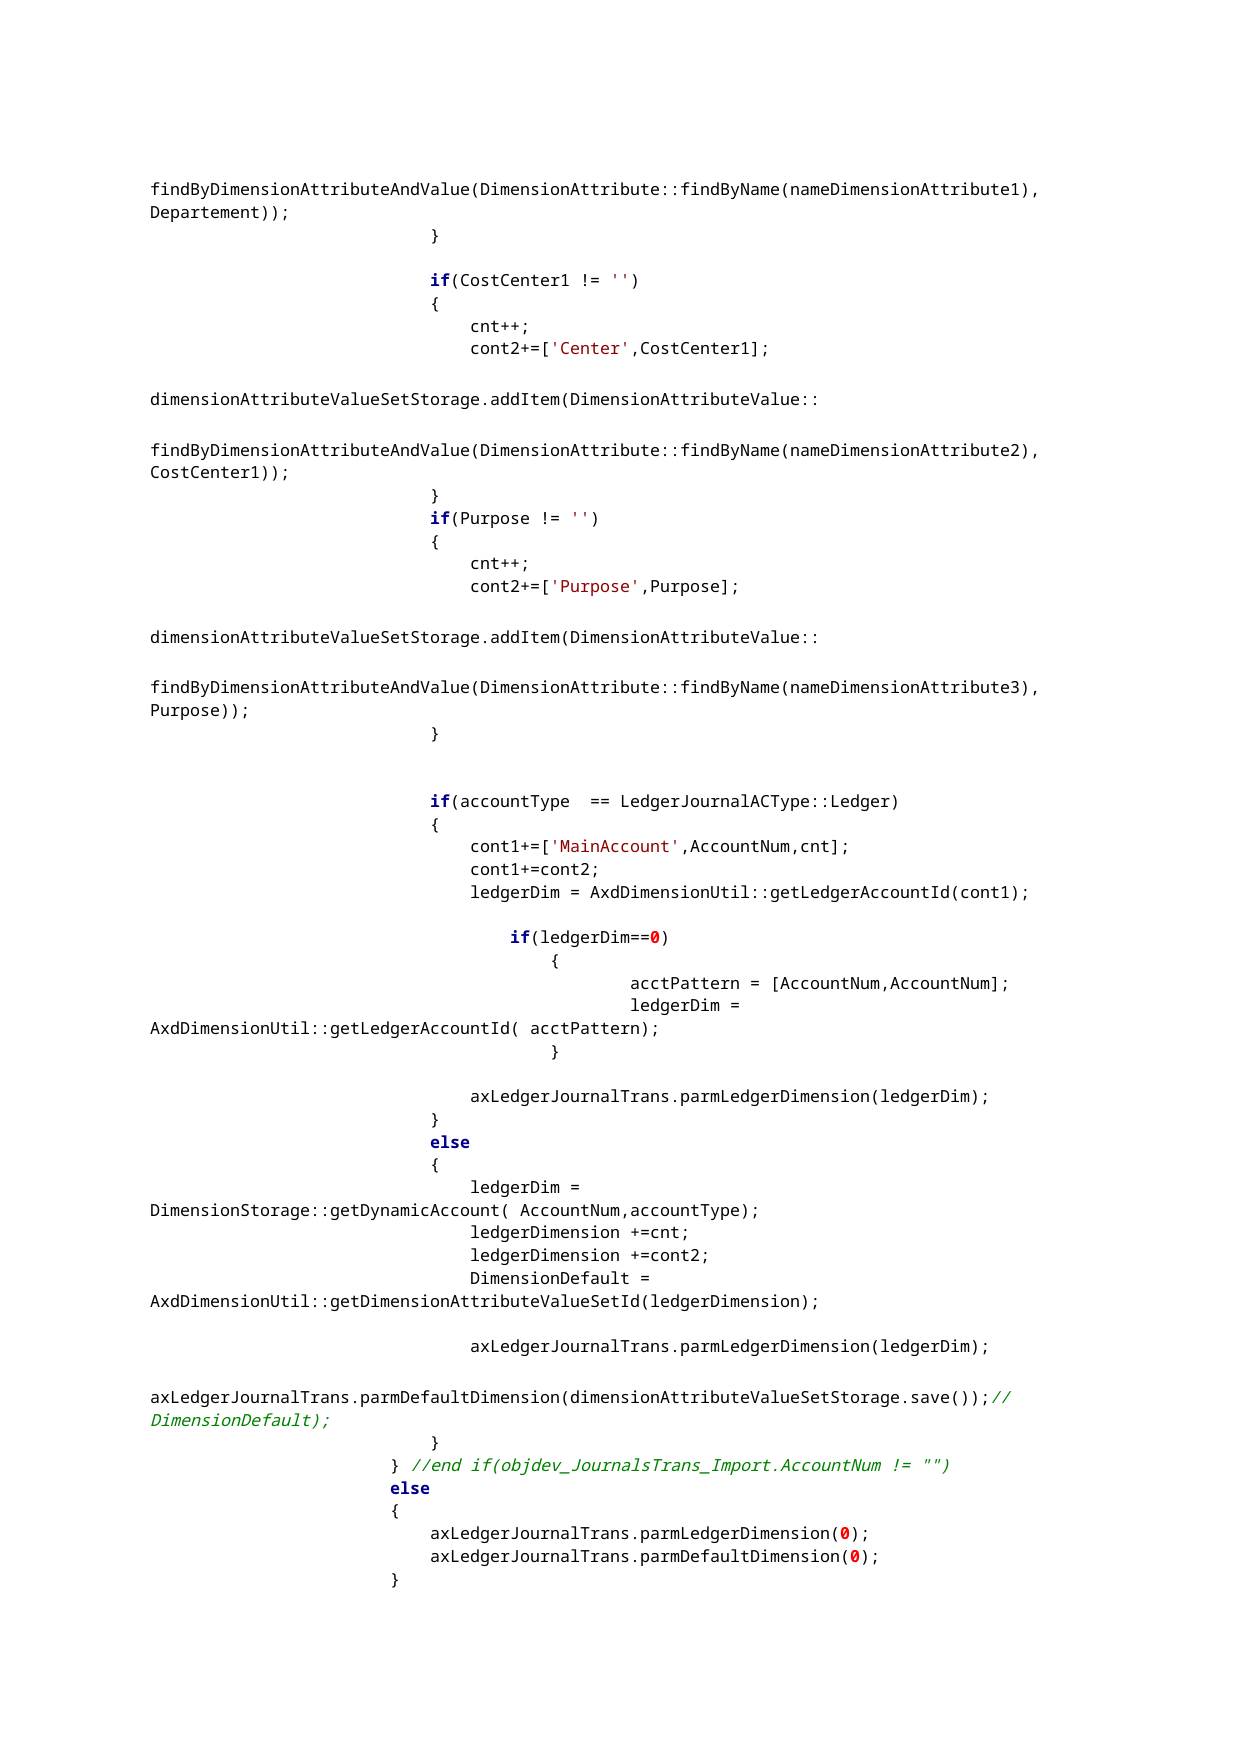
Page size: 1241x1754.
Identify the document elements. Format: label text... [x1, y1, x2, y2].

text } [150, 1039, 1090, 1062]
text } [150, 722, 1090, 744]
text { [150, 1153, 1090, 1176]
text cont1+=cont2; [150, 858, 1090, 881]
text findByDimensionAttributeAndValue(DimensionAttribute::findByName(nameDimensionAttribute1), Departement)); [150, 150, 1090, 223]
text } //end if(objdev_JournalsTrans_Import.AccountNum != "") [150, 1453, 1090, 1476]
text { [150, 292, 1090, 314]
text axLedgerJournalTrans.parmLedgerDimension(ledgerDim); [150, 1335, 1090, 1357]
text axLedgerJournalTrans.parmLedgerDimension(ledgerDim); [150, 1085, 1090, 1108]
text if(ledgerDim==0) [150, 926, 1090, 949]
text cnt++; [150, 552, 1090, 575]
text } [150, 223, 1090, 246]
text acctPattern = [AccountNum,AccountNum]; [150, 971, 1090, 994]
text cont2+=['Purpose',Purpose]; [150, 575, 1090, 597]
text } [150, 484, 1090, 507]
text findByDimensionAttributeAndValue(DimensionAttribute::findByName(nameDimensionAttribute3), Purpose)); [150, 648, 1090, 722]
text if(Purpose != '') [150, 507, 1090, 529]
text ledgerDim = AxdDimensionUtil::getLedgerAccountId( acctPattern); [150, 994, 1090, 1039]
text cont1+=['MainAccount',AccountNum,cnt]; [150, 835, 1090, 858]
text dimensionAttributeValueSetStorage.addItem(DimensionAttributeValue:: [150, 597, 1090, 648]
text axLedgerJournalTrans.parmDefaultDimension(0); [150, 1544, 1090, 1567]
text if(CostCenter1 != '') [150, 269, 1090, 292]
text ledgerDim = DimensionStorage::getDynamicAccount( AccountNum,accountType); [150, 1176, 1090, 1221]
text else [150, 1476, 1090, 1499]
text axLedgerJournalTrans.parmLedgerDimension(0); [150, 1522, 1090, 1544]
text { [150, 1499, 1090, 1522]
text } [150, 1431, 1090, 1453]
text } [150, 1567, 1090, 1590]
text { [150, 949, 1090, 971]
text } [150, 1108, 1090, 1130]
text cnt++; [150, 314, 1090, 337]
text axLedgerJournalTrans.parmDefaultDimension(dimensionAttributeValueSetStorage.save());//DimensionDefault); [150, 1357, 1090, 1431]
text DimensionDefault = AxdDimensionUtil::getDimensionAttributeValueSetId(ledgerDimension); [150, 1267, 1090, 1312]
text { [150, 529, 1090, 552]
text ledgerDim = AxdDimensionUtil::getLedgerAccountId(cont1); [150, 881, 1090, 903]
text dimensionAttributeValueSetStorage.addItem(DimensionAttributeValue:: [150, 360, 1090, 410]
text { [150, 812, 1090, 835]
text cont2+=['Center',CostCenter1]; [150, 337, 1090, 360]
text ledgerDimension +=cont2; [150, 1244, 1090, 1267]
text findByDimensionAttributeAndValue(DimensionAttribute::findByName(nameDimensionAttribute2), CostCenter1)); [150, 410, 1090, 484]
text ledgerDimension +=cnt; [150, 1221, 1090, 1244]
text if(accountType == LedgerJournalACType::Ledger) [150, 790, 1090, 812]
text else [150, 1130, 1090, 1153]
